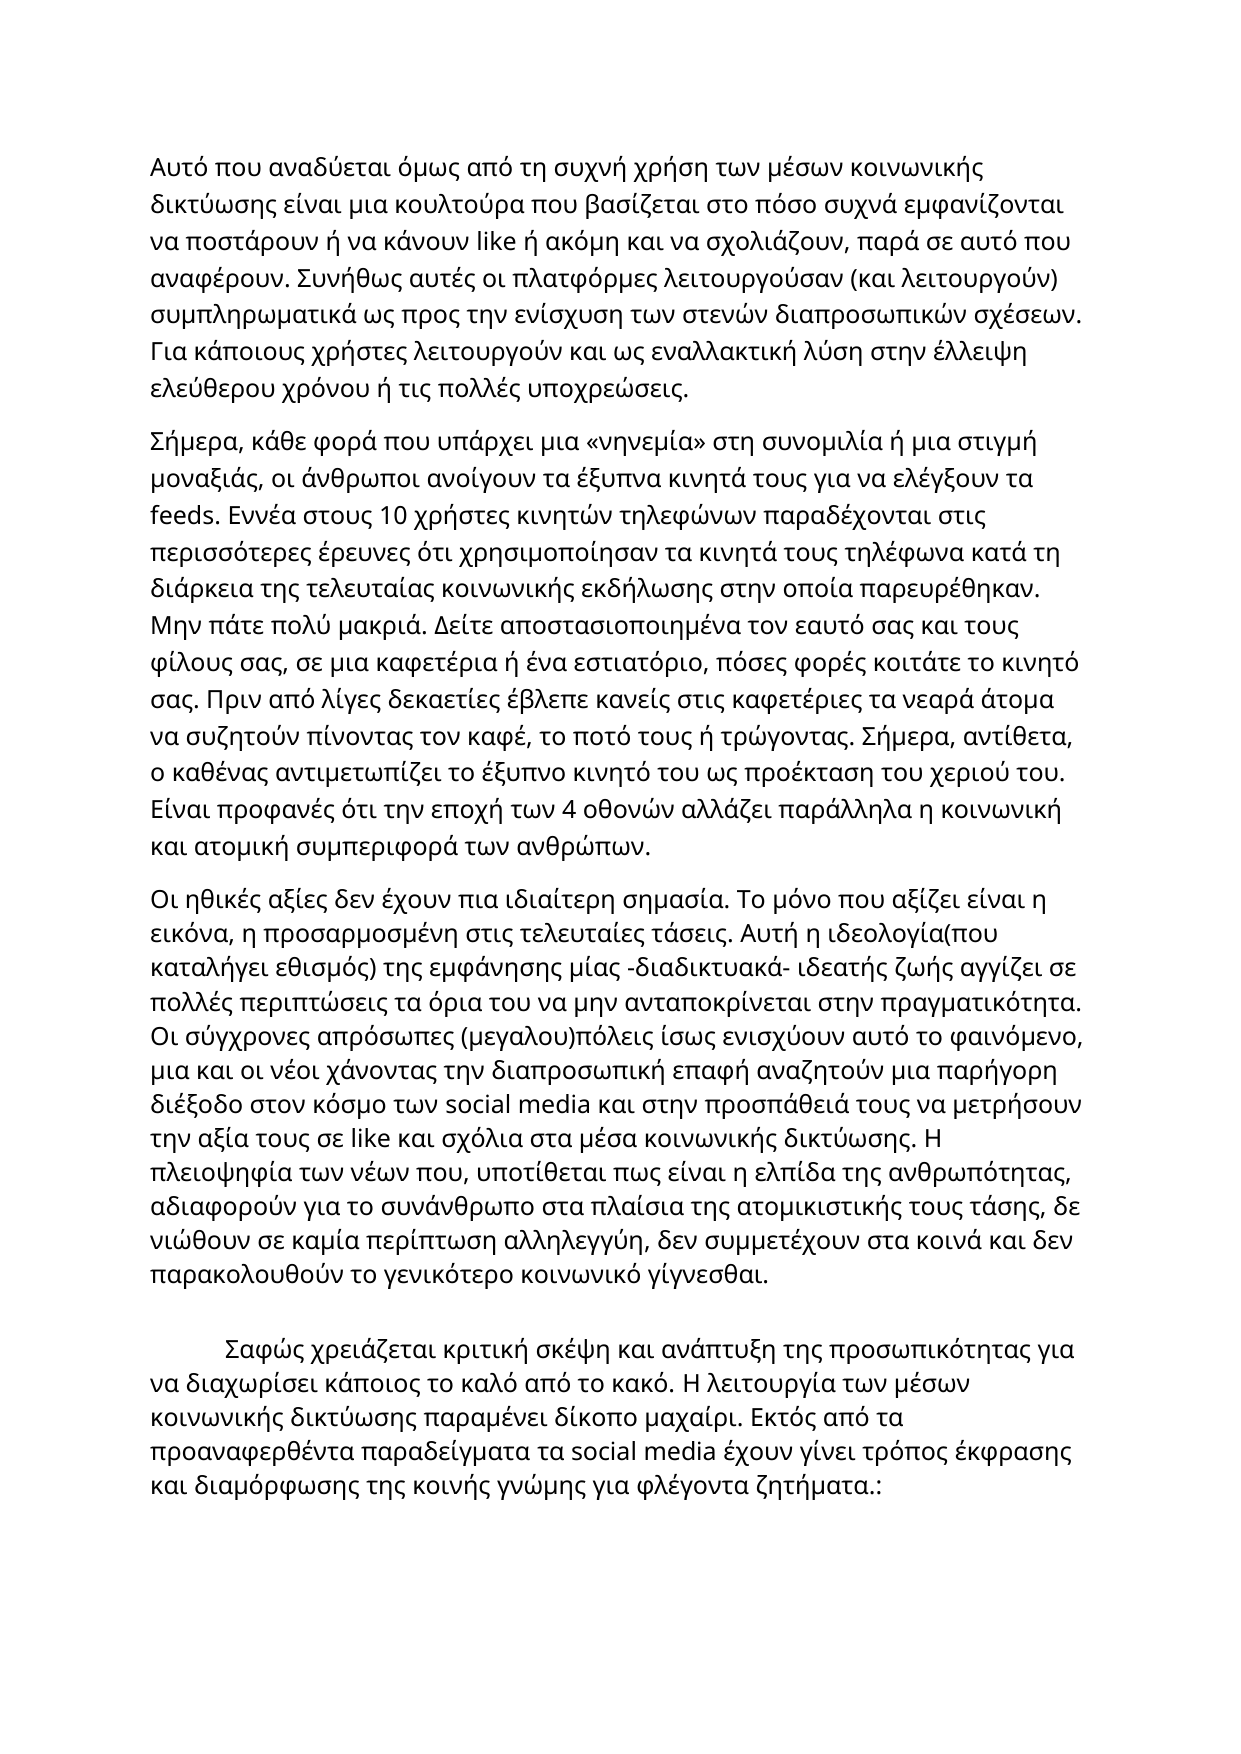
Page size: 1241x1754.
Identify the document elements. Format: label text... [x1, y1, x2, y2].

text Οι ηθικές αξίες δεν έχουν πια ιδιαίτερη σημασία. Το μόνο που αξίζει είναι η εικόνα, η προσαρμοσμένη στις τελευταίες τάσεις. Αυτή η ιδεολογία(που καταλήγει εθισμός) της εμφάνησης μίας -διαδικτυακά- ιδεατής ζωής αγγίζει σε πολλές περιπτώσεις τα όρια του να μην ανταποκρίνεται στην πραγματικότητα. Οι σύγχρονες απρόσωπες (μεγαλου)πόλεις ίσως ενισχύουν αυτό το φαινόμενο, μια και οι νέοι χάνοντας την διαπροσωπική επαφή αναζητούν μια παρήγορη διέξοδο στον κόσμο των social media και στην προσπάθειά τους να μετρήσουν την αξία τους σε like και σχόλια στα μέσα κοινωνικής δικτύωσης. Η πλειοψηφία των νέων που, υποτίθεται πως είναι η ελπίδα της ανθρωπότητας, αδιαφορούν για το συνάνθρωπο στα πλαίσια της ατομικιστικής τους τάσης, δε νιώθουν σε καμία περίπτωση αλληλεγγύη, δεν συμμετέχουν στα κοινά και δεν παρακολουθούν το γενικότερο κοινωνικό γίγνεσθαι. [150, 882, 1090, 1291]
text Σήμερα, κάθε φορά που υπάρχει μια «νηνεμία» στη συνομιλία ή μια στιγμή μοναξιάς, οι άνθρωποι ανοίγουν τα έξυπνα κινητά τους για να ελέγξουν τα feeds. Εννέα στους 10 χρήστες κινητών τηλεφώνων παραδέχονται στις περισσότερες έρευνες ότι χρησιμοποίησαν τα κινητά τους τηλέφωνα κατά τη διάρκεια της τελευταίας κοινωνικής εκδήλωσης στην οποία παρευρέθηκαν. Μην πάτε πολύ μακριά. Δείτε αποστασιοποιημένα τον εαυτό σας και τους φίλους σας, σε μια καφετέρια ή ένα εστιατόριο, πόσες φορές κοιτάτε το κινητό σας. Πριν από λίγες δεκαετίες έβλεπε κανείς στις καφετέριες τα νεαρά άτομα να συζητούν πίνοντας τον καφέ, το ποτό τους ή τρώγοντας. Σήμερα, αντίθετα, ο καθένας αντιμετωπίζει το έξυπνο κινητό του ως προέκταση του χεριού του. Είναι προφανές ότι την εποχή των 4 οθονών αλλάζει παράλληλα η κοινωνική και ατομική συμπεριφορά των ανθρώπων. [150, 424, 1090, 863]
text Αυτό που αναδύεται όμως από τη συχνή χρήση των μέσων κοινωνικής δικτύωσης είναι μια κουλτούρα που βασίζεται στο πόσο συχνά εμφανίζονται να ποστάρουν ή να κάνουν like ή ακόμη και να σχολιάζουν, παρά σε αυτό που αναφέρουν. Συνήθως αυτές οι πλατφόρμες λειτουργούσαν (και λειτουργούν) συμπληρωματικά ως προς την ενίσχυση των στενών διαπροσωπικών σχέσεων. Για κάποιους χρήστες λειτουργούν και ως εναλλακτική λύση στην έλλειψη ελεύθερου χρόνου ή τις πολλές υποχρεώσεις. [150, 150, 1090, 405]
